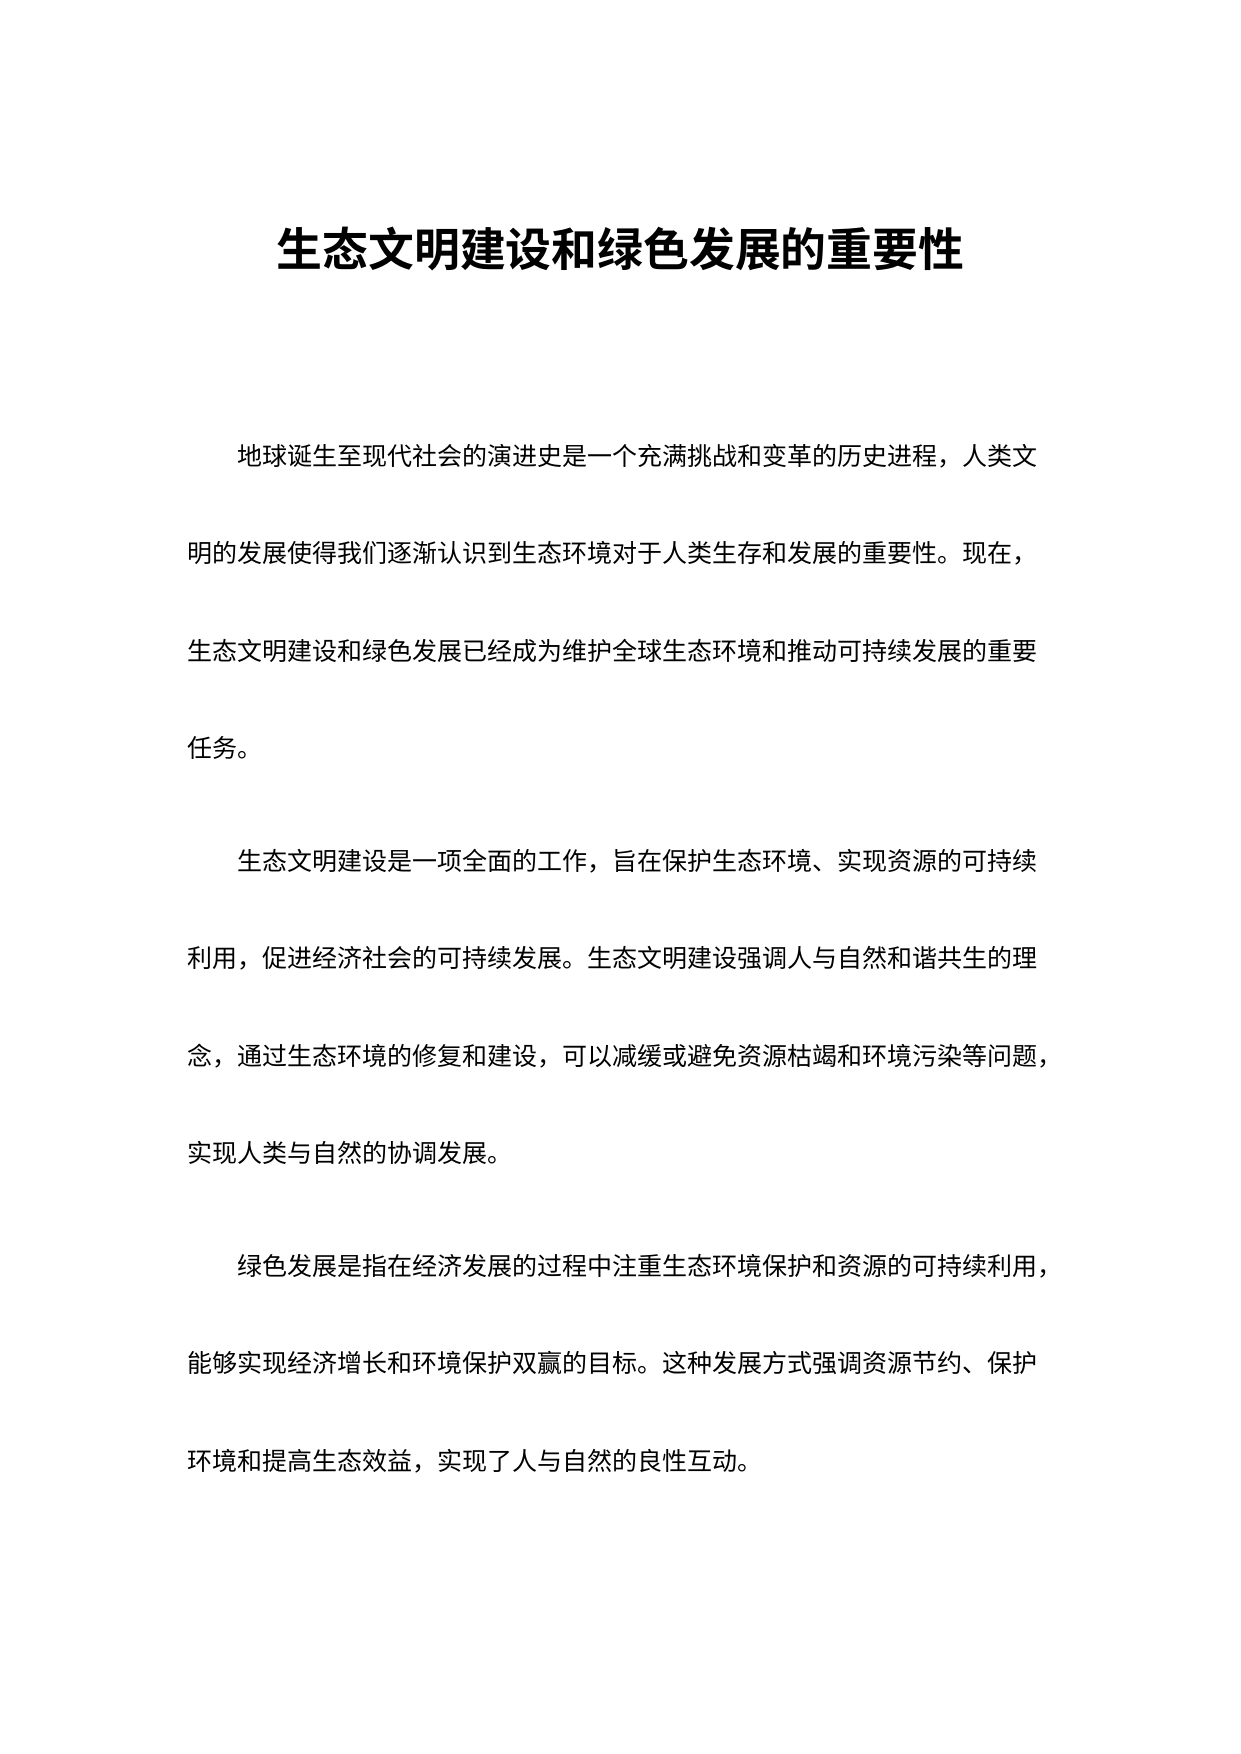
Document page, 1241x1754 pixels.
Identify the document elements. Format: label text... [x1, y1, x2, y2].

text 绿色发展是指在经济发展的过程中注重生态环境保护和资源的可持续利用，能够实现经济增长和环境保护双赢的目标。这种发展方式强调资源节约、保护环境和提高生态效益，实现了人与自然的良性互动。 [187, 1232, 1053, 1492]
subtitle 生态文明建设和绿色发展的重要性 [187, 197, 1053, 295]
text 生态文明建设是一项全面的工作，旨在保护生态环境、实现资源的可持续利用，促进经济社会的可持续发展。生态文明建设强调人与自然和谐共生的理念，通过生态环境的修复和建设，可以减缓或避免资源枯竭和环境污染等问题，实现人类与自然的协调发展。 [187, 827, 1053, 1184]
text 地球诞生至现代社会的演进史是一个充满挑战和变革的历史进程，人类文明的发展使得我们逐渐认识到生态环境对于人类生存和发展的重要性。现在，生态文明建设和绿色发展已经成为维护全球生态环境和推动可持续发展的重要任务。 [187, 422, 1053, 779]
